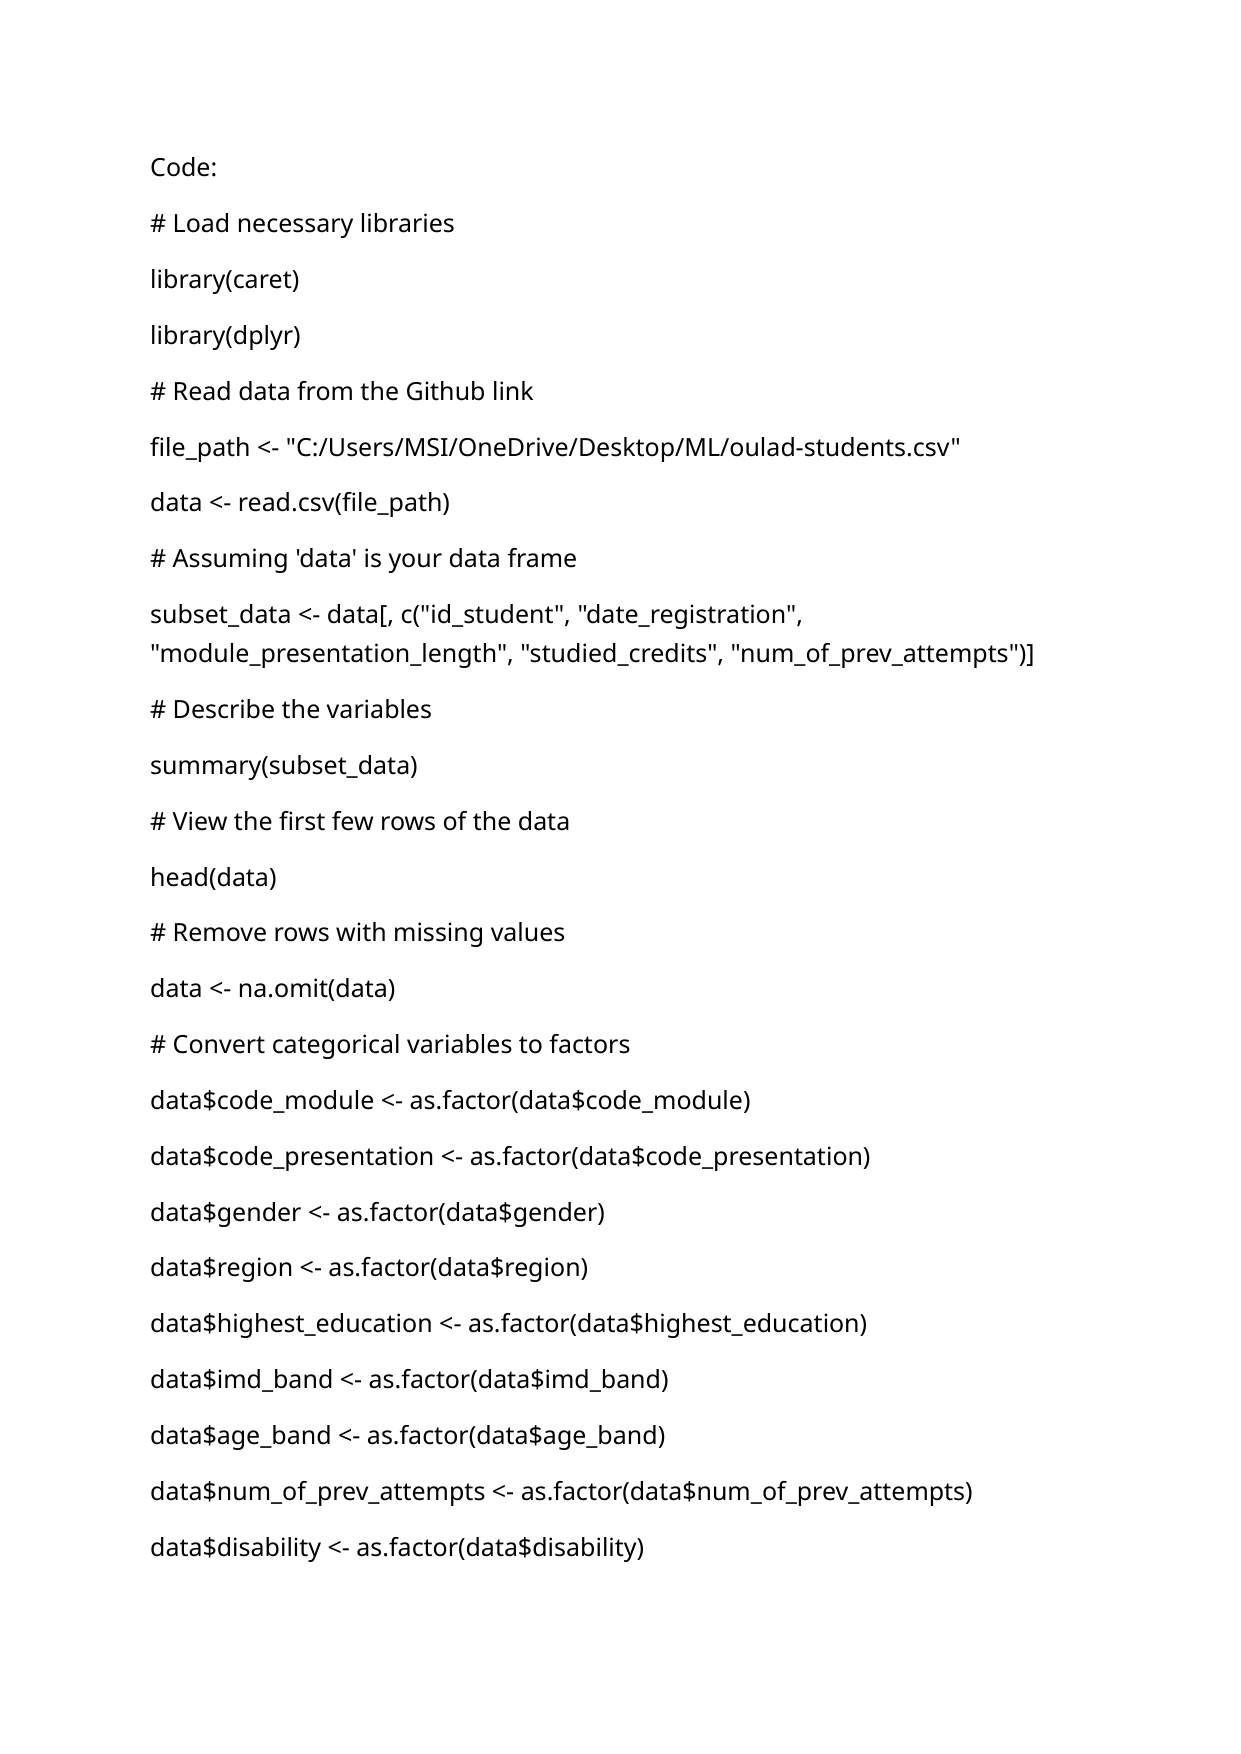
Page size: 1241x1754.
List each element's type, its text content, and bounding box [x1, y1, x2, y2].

text # Remove rows with missing values [150, 915, 1090, 949]
text data$disability <- as.factor(data$disability) [150, 1529, 1090, 1563]
text data$num_of_prev_attempts <- as.factor(data$num_of_prev_attempts) [150, 1473, 1090, 1507]
text data$region <- as.factor(data$region) [150, 1250, 1090, 1284]
text # Convert categorical variables to factors [150, 1027, 1090, 1061]
text library(dplyr) [150, 317, 1090, 352]
text data <- read.csv(file_path) [150, 485, 1090, 519]
text file_path <- "C:/Users/MSI/OneDrive/Desktop/ML/oulad-students.csv" [150, 429, 1090, 463]
text # View the first few rows of the data [150, 803, 1090, 837]
text data$gender <- as.factor(data$gender) [150, 1194, 1090, 1228]
text data$age_band <- as.factor(data$age_band) [150, 1417, 1090, 1452]
text data$highest_education <- as.factor(data$highest_education) [150, 1306, 1090, 1340]
text # Describe the variables [150, 692, 1090, 726]
text # Assuming 'data' is your data frame [150, 541, 1090, 575]
text head(data) [150, 859, 1090, 893]
text subset_data <- data[, c("id_student", "date_registration", "module_presentation_length", "studied_credits", "num_of_prev_attempts")] [150, 597, 1090, 670]
text Code: [150, 150, 1090, 184]
text library(caret) [150, 262, 1090, 296]
text data$imd_band <- as.factor(data$imd_band) [150, 1362, 1090, 1396]
text data <- na.omit(data) [150, 971, 1090, 1005]
text data$code_presentation <- as.factor(data$code_presentation) [150, 1138, 1090, 1172]
text # Read data from the Github link [150, 373, 1090, 407]
text data$code_module <- as.factor(data$code_module) [150, 1082, 1090, 1117]
text # Load necessary libraries [150, 206, 1090, 240]
text summary(subset_data) [150, 747, 1090, 782]
